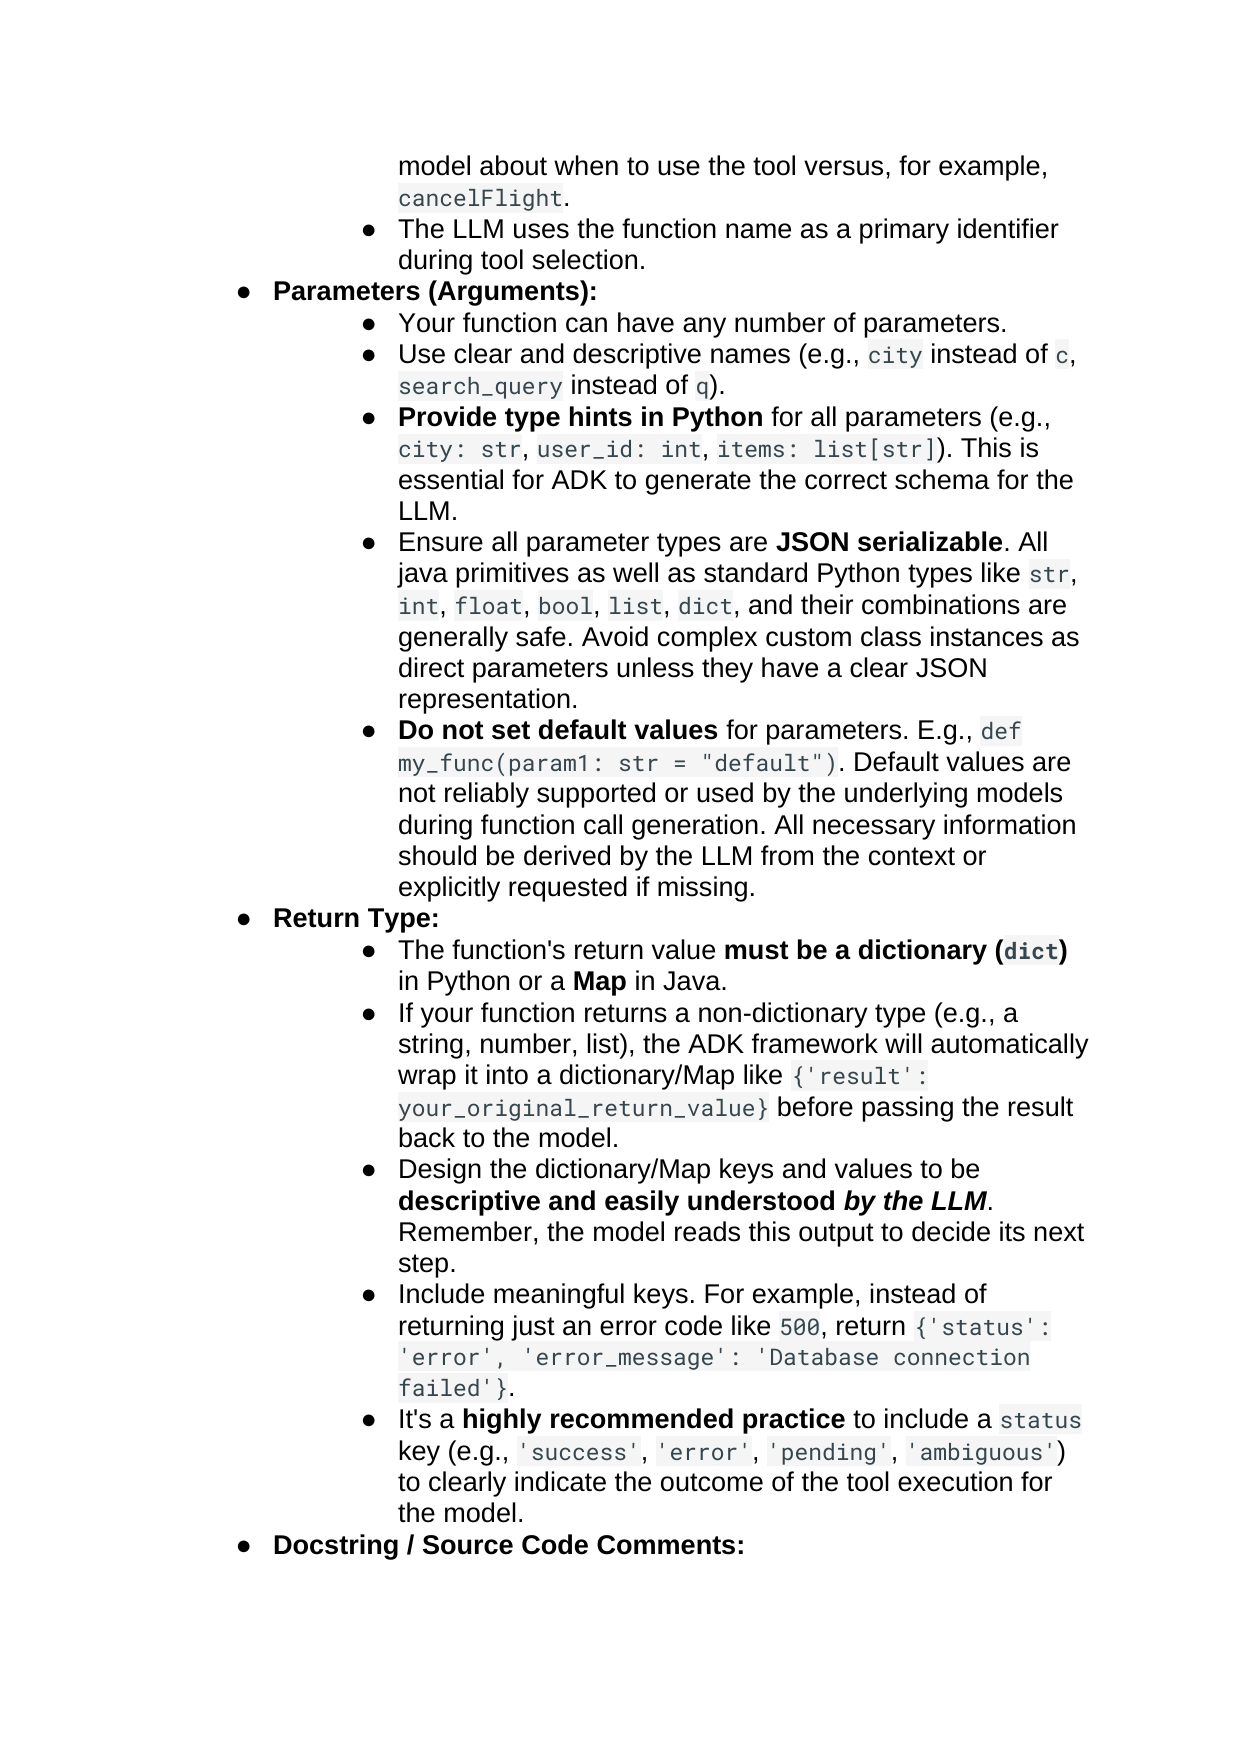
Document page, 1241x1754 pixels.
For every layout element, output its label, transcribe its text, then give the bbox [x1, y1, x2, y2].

list Include meaningful keys. For example, instead of returning just an error code like 500, return {'status': 'error', 'error_message': 'Database connection failed'}. [360, 1278, 1090, 1403]
list Docstring / Source Code Comments: [235, 1529, 1090, 1560]
list Provide type hints in Python for all parameters (e.g., city: str, user_id: int, items: list[str]). This is essential for ADK to generate the correct schema for the LLM. [360, 401, 1090, 526]
list It's a highly recommended practice to include a status key (e.g., 'success', 'error', 'pending', 'ambiguous') to clearly indicate the outcome of the tool execution for the model. [360, 1403, 1090, 1529]
list The LLM uses the function name as a primary identifier during tool selection. [360, 213, 1090, 275]
list Parameters (Arguments): [235, 275, 1090, 307]
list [360, 150, 1090, 213]
list Use clear and descriptive names (e.g., city instead of c, search_query instead of q). [360, 338, 1090, 401]
list The function's return value must be a dictionary (dict) in Python or a Map in Java. [360, 934, 1090, 997]
list Design the dictionary/Map keys and values to be descriptive and easily understood by the LLM. Remember, the model reads this output to decide its next step. [360, 1153, 1090, 1278]
list Your function can have any number of parameters. [360, 307, 1090, 338]
list Ensure all parameter types are JSON serializable. All java primitives as well as standard Python types like str, int, float, bool, list, dict, and their combinations are generally safe. Avoid complex custom class instances as direct parameters unless they have a clear JSON representation. [360, 526, 1090, 714]
list Return Type: [235, 902, 1090, 934]
list Do not set default values for parameters. E.g., def my_func(param1: str = "default"). Default values are not reliably supported or used by the underlying models during function call generation. All necessary information should be derived by the LLM from the context or explicitly requested if missing. [360, 714, 1090, 902]
list If your function returns a non-dictionary type (e.g., a string, number, list), the ADK framework will automatically wrap it into a dictionary/Map like {'result': your_original_return_value} before passing the result back to the model. [360, 997, 1090, 1153]
